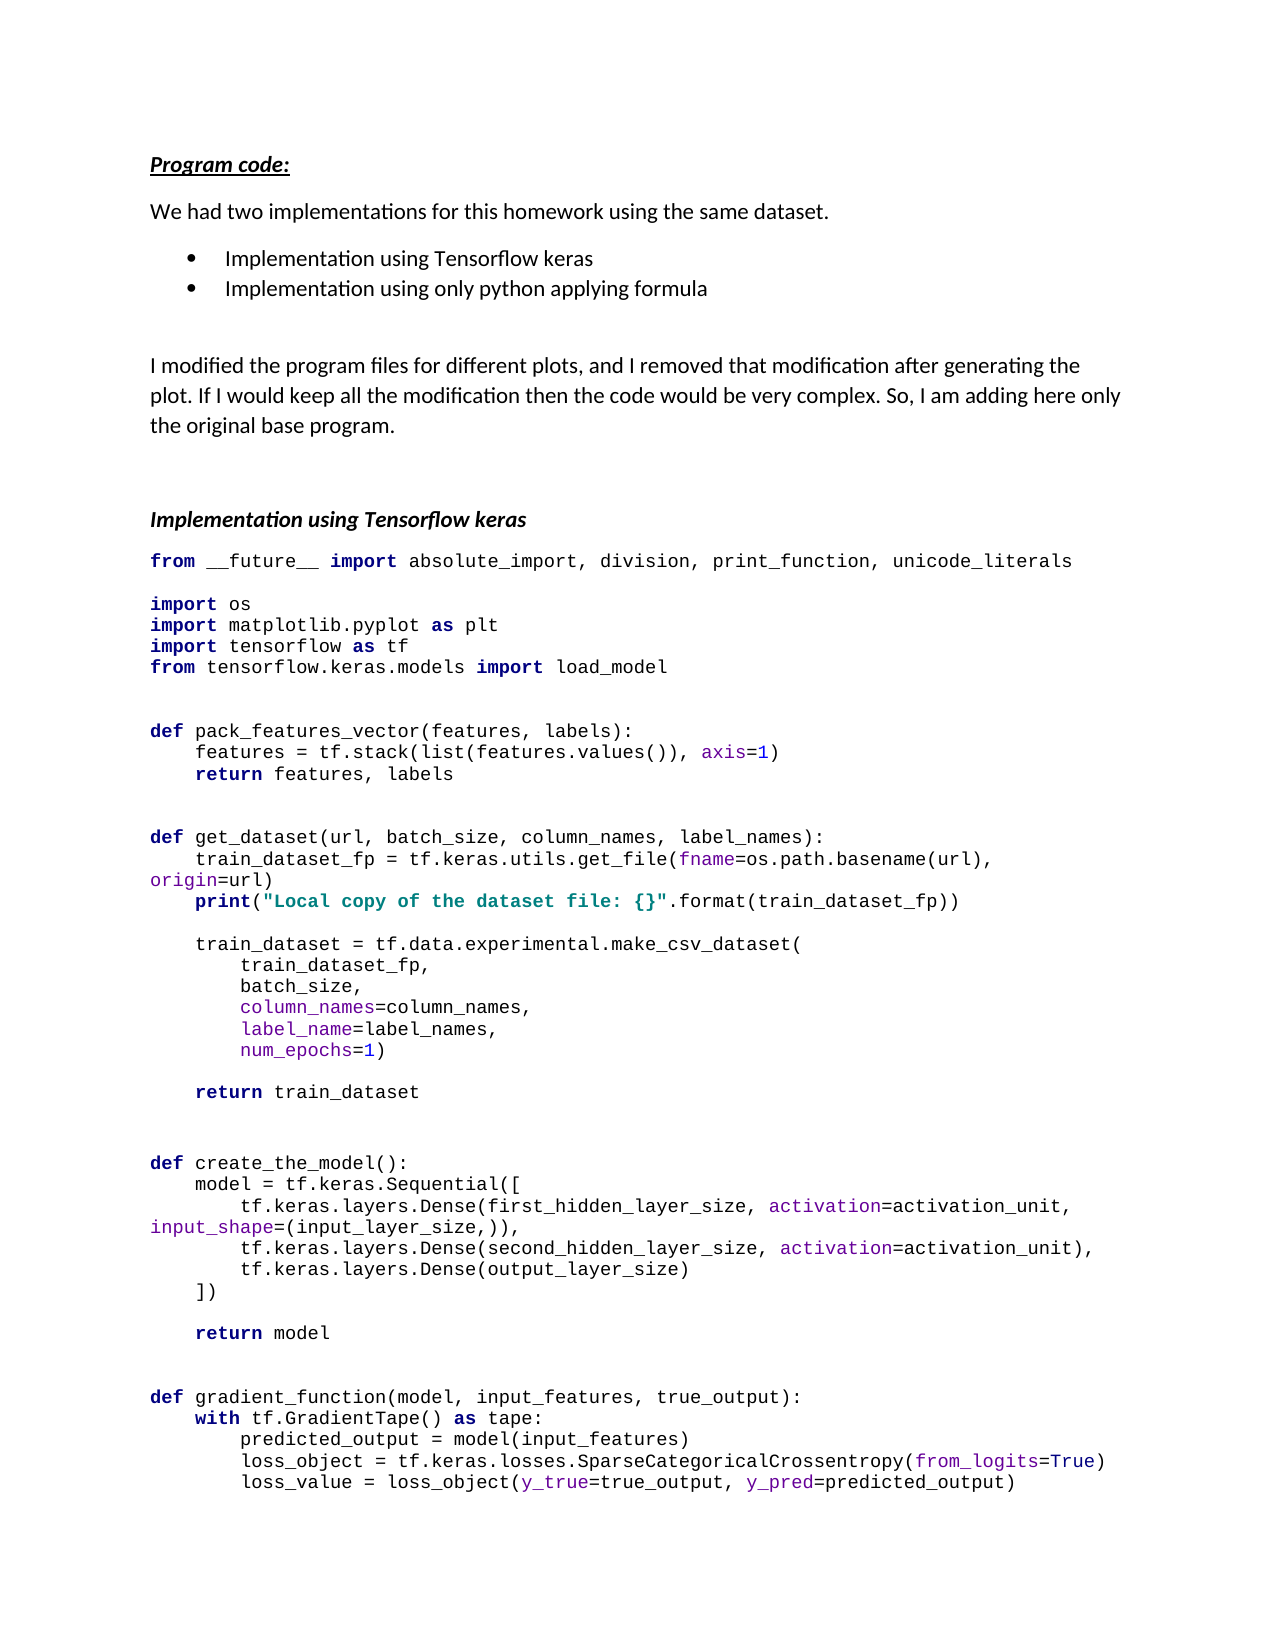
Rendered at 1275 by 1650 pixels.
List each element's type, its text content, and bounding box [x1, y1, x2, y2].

text I modified the program files for different plots, and I removed that modification after generating the plot. If I would keep all the modification then the code would be very complex. So, I am adding here only the original base program. [150, 351, 1125, 439]
list Implementation using Tensorflow keras [187, 244, 1125, 272]
text from __future__ import absolute_import, division, print_function, unicode_literals import os import matplotlib.pyplot as plt import tensorflow as tf from tensorflow.keras.models import load_model def pack_features_vector(features, labels): features = tf.stack(list(features.values()), axis=1) return features, labels def get_dataset(url, batch_size, column_names, label_names): train_dataset_fp = tf.keras.utils.get_file(fname=os.path.basename(url), origin=url) print("Local copy of the dataset file: {}".format(train_dataset_fp)) train_dataset = tf.data.experimental.make_csv_dataset( train_dataset_fp, batch_size, column_names=column_names, label_name=label_names, num_epochs=1) return train_dataset [150, 552, 1125, 1133]
text Program code: [150, 150, 1125, 178]
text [150, 1133, 1125, 1494]
text Implementation using Tensorflow keras [150, 505, 1125, 533]
text We had two implementations for this homework using the same dataset. [150, 197, 1125, 225]
list Implementation using only python applying formula [187, 274, 1125, 302]
